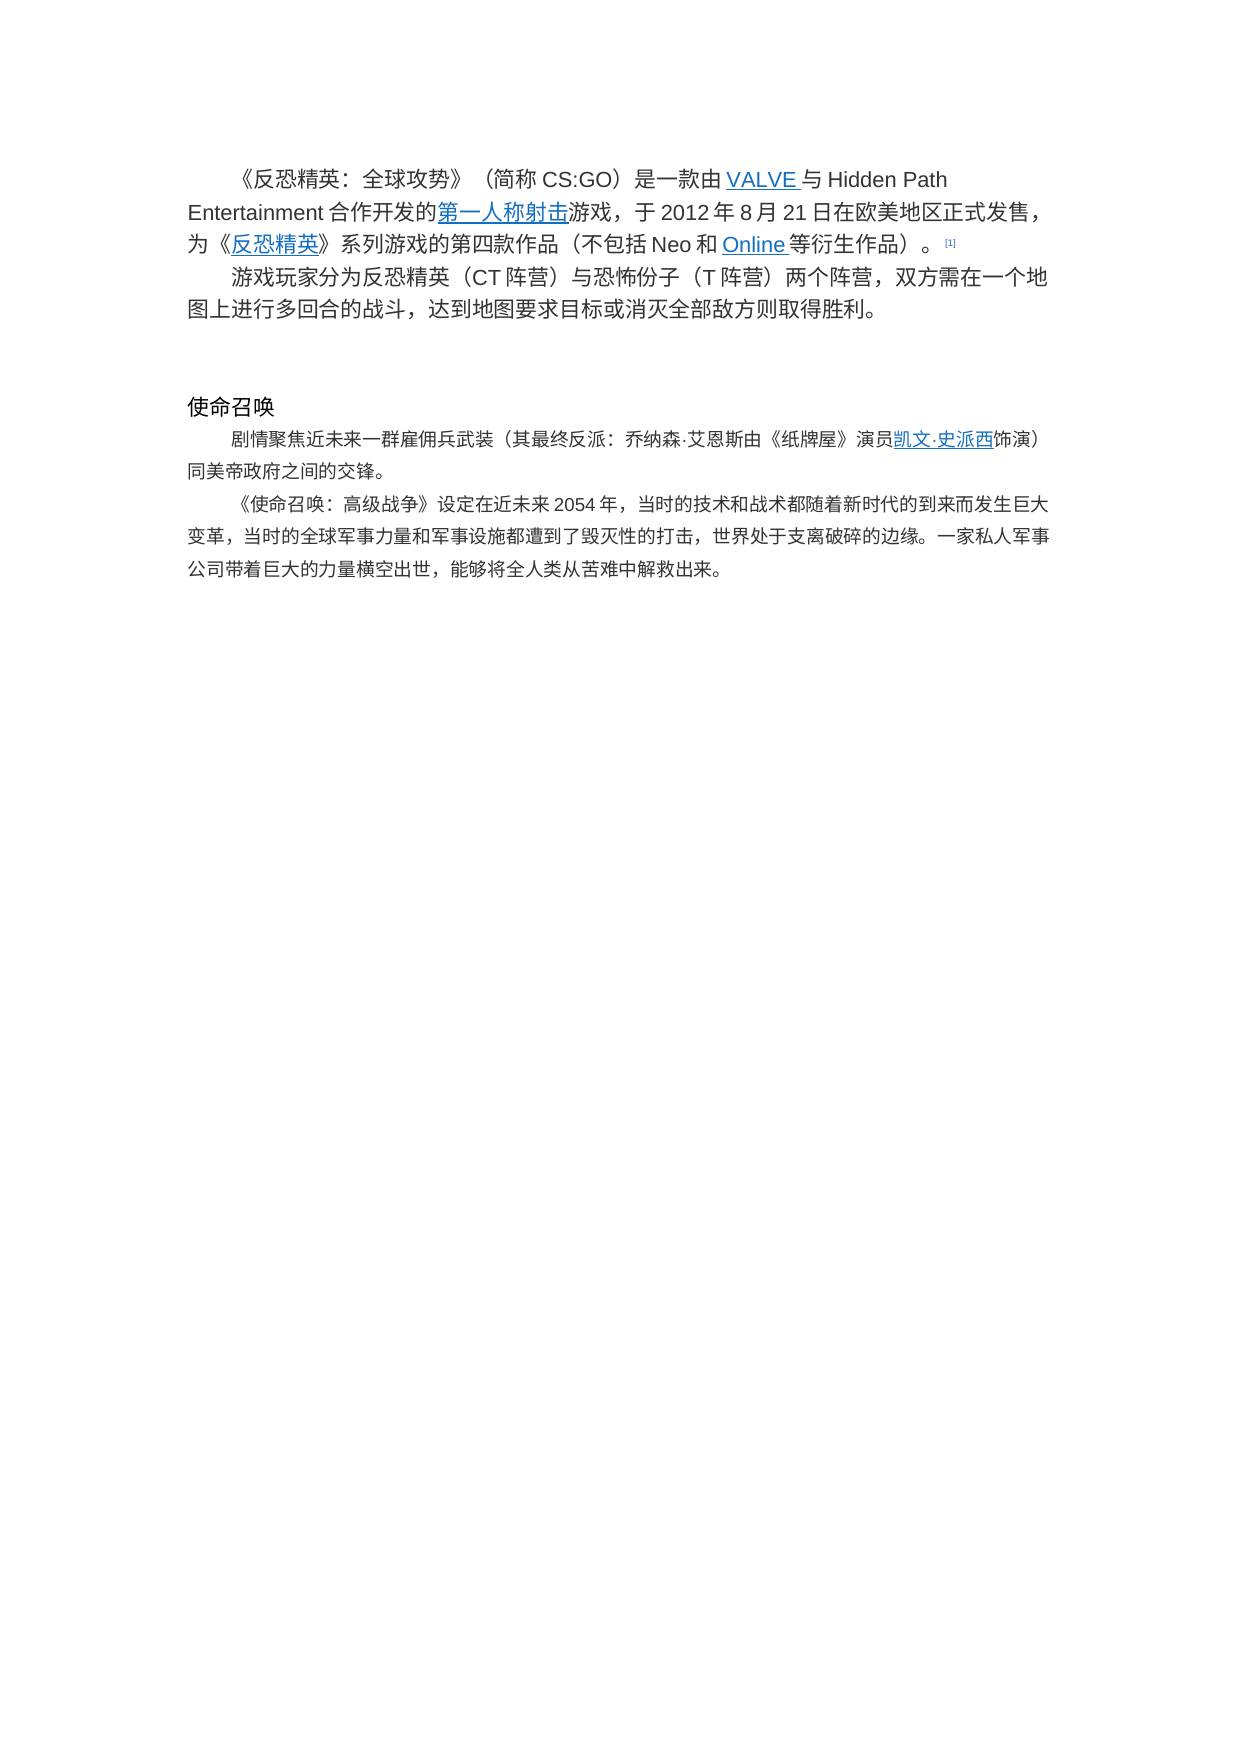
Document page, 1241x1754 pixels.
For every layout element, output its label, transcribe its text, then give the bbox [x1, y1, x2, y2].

text 《使命召唤：高级战争》设定在近未来2054年，当时的技术和战术都随着新时代的到来而发生巨大变革，当时的全球军事力量和军事设施都遭到了毁灭性的打击，世界处于支离破碎的边缘。一家私人军事公司带着巨大的力量横空出世，能够将全人类从苦难中解救出来。 [187, 487, 1053, 584]
text 游戏玩家分为反恐精英（CT阵营）与恐怖份子（T阵营）两个阵营，双方需在一个地图上进行多回合的战斗，达到地图要求目标或消灭全部敌方则取得胜利。 [187, 259, 1053, 324]
text 使命召唤 [187, 389, 1053, 422]
text 《反恐精英：全球攻势》（简称CS:GO）是一款由VALVE与Hidden Path Entertainment合作开发的第一人称射击游戏，于2012年8月21日在欧美地区正式发售，为《反恐精英》系列游戏的第四款作品（不包括Neo和Online等衍生作品）。 [1] [187, 162, 1053, 259]
text 剧情聚焦近未来一群雇佣兵武装（其最终反派：乔纳森·艾恩斯由《纸牌屋》演员凯文·史派西饰演）同美帝政府之间的交锋。 [187, 422, 1053, 487]
